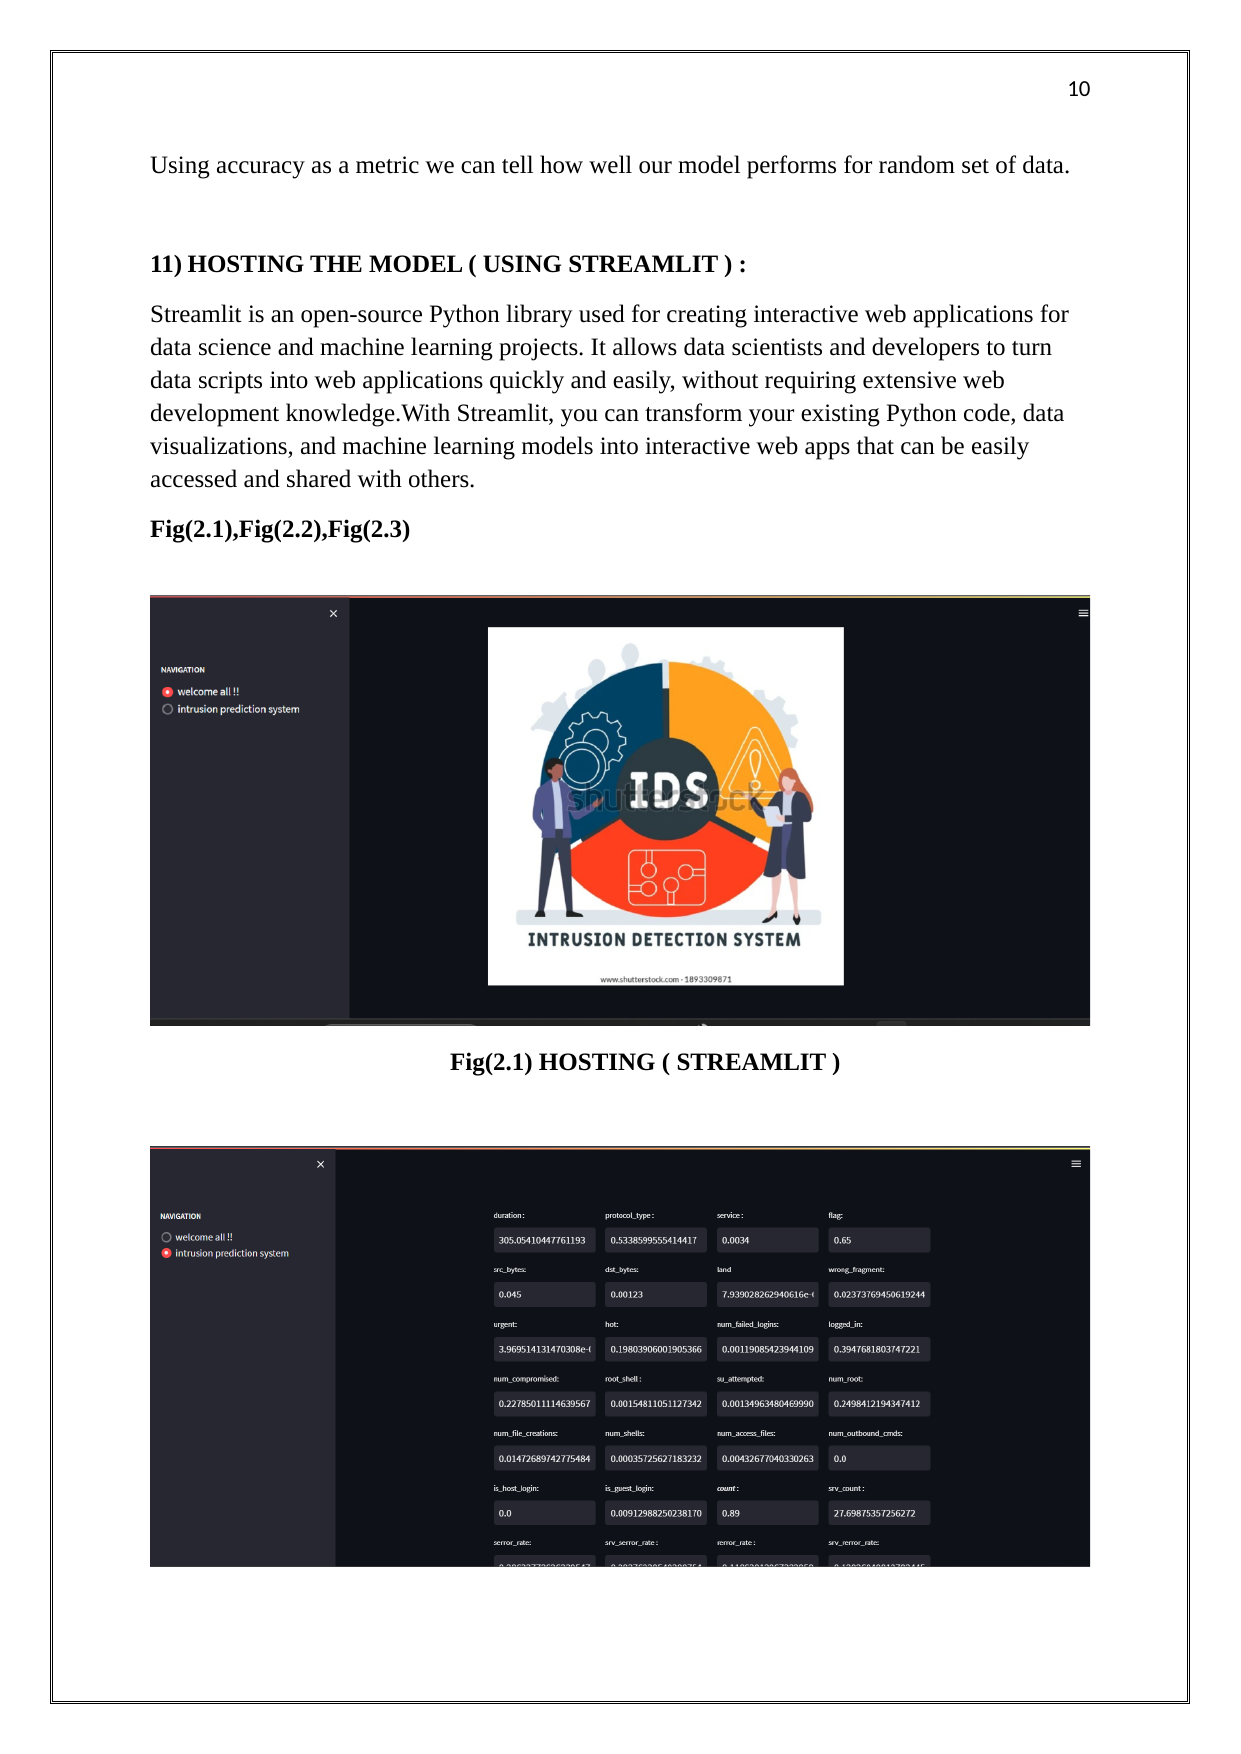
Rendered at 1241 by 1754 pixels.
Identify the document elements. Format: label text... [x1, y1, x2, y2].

text Fig(2.1) HOSTING ( STREAMLIT ) [375, 1047, 1090, 1076]
picture [150, 595, 1091, 1026]
text Using accuracy as a metric we can tell how well our model performs for random set of data. [150, 150, 1090, 179]
picture [150, 1146, 1091, 1567]
text Streamlit is an open-source Python library used for creating interactive web applications for data science and machine learning projects. It allows data scientists and developers to turn data scripts into web applications quickly and easily, without requiring extensive web development knowledge.With Streamlit, you can transform your existing Python code, data visualizations, and machine learning models into interactive web apps that can be easily accessed and shared with others. [150, 299, 1090, 493]
list HOSTING THE MODEL ( USING STREAMLIT ) : [150, 249, 1090, 278]
text Fig(2.1),Fig(2.2),Fig(2.3) [150, 514, 1090, 543]
